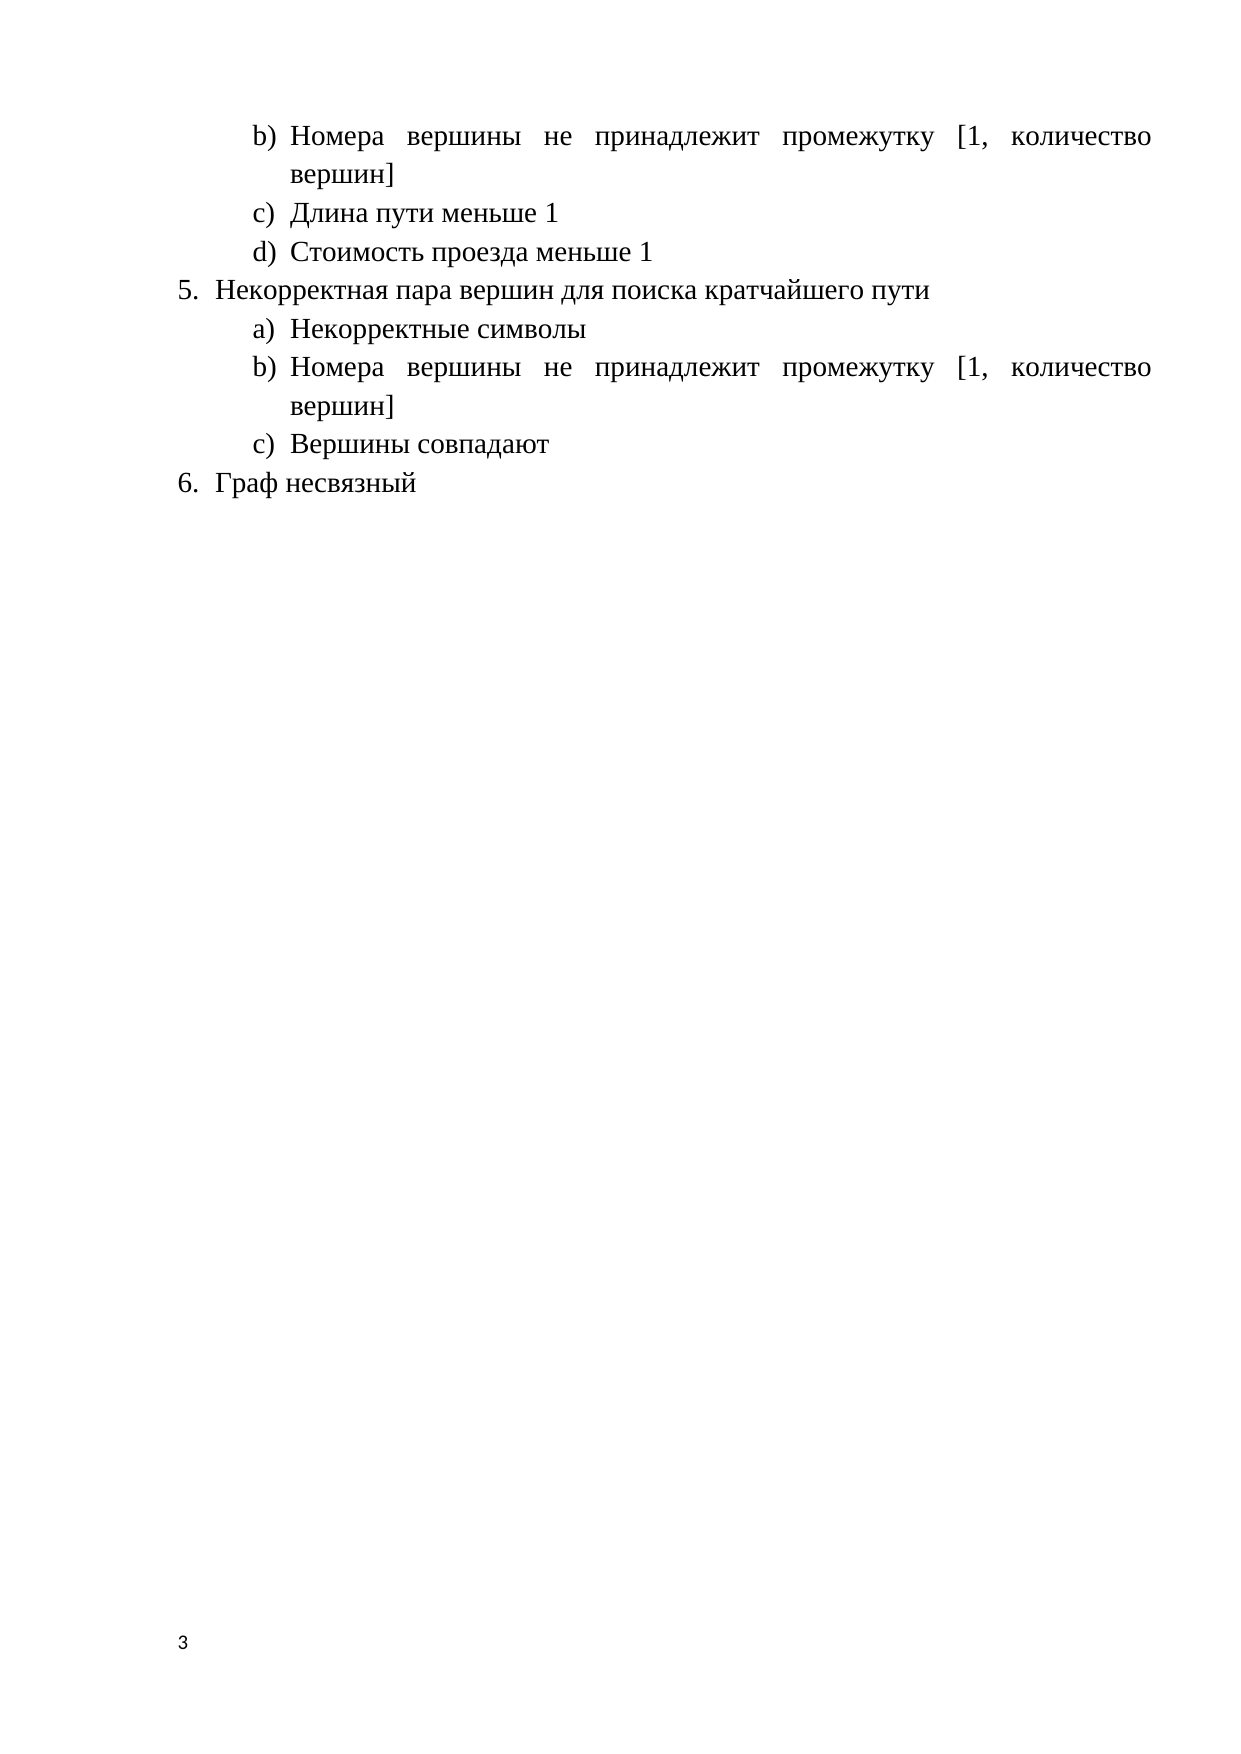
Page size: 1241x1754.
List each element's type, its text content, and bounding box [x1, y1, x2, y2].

list Номера вершины не принадлежит промежутку [1, количество вершин] [252, 349, 1152, 421]
list Некорректные символы [252, 311, 1152, 344]
list Номера вершины не принадлежит промежутку [1, количество вершин] [252, 118, 1152, 190]
list Граф несвязный [177, 465, 1152, 498]
list Стоимость проезда меньше 1 [252, 234, 1152, 267]
list Длина пути меньше 1 [252, 195, 1152, 229]
list Некорректная пара вершин для поиска кратчайшего пути [177, 272, 1152, 306]
list Вершины совпадают [252, 426, 1152, 460]
